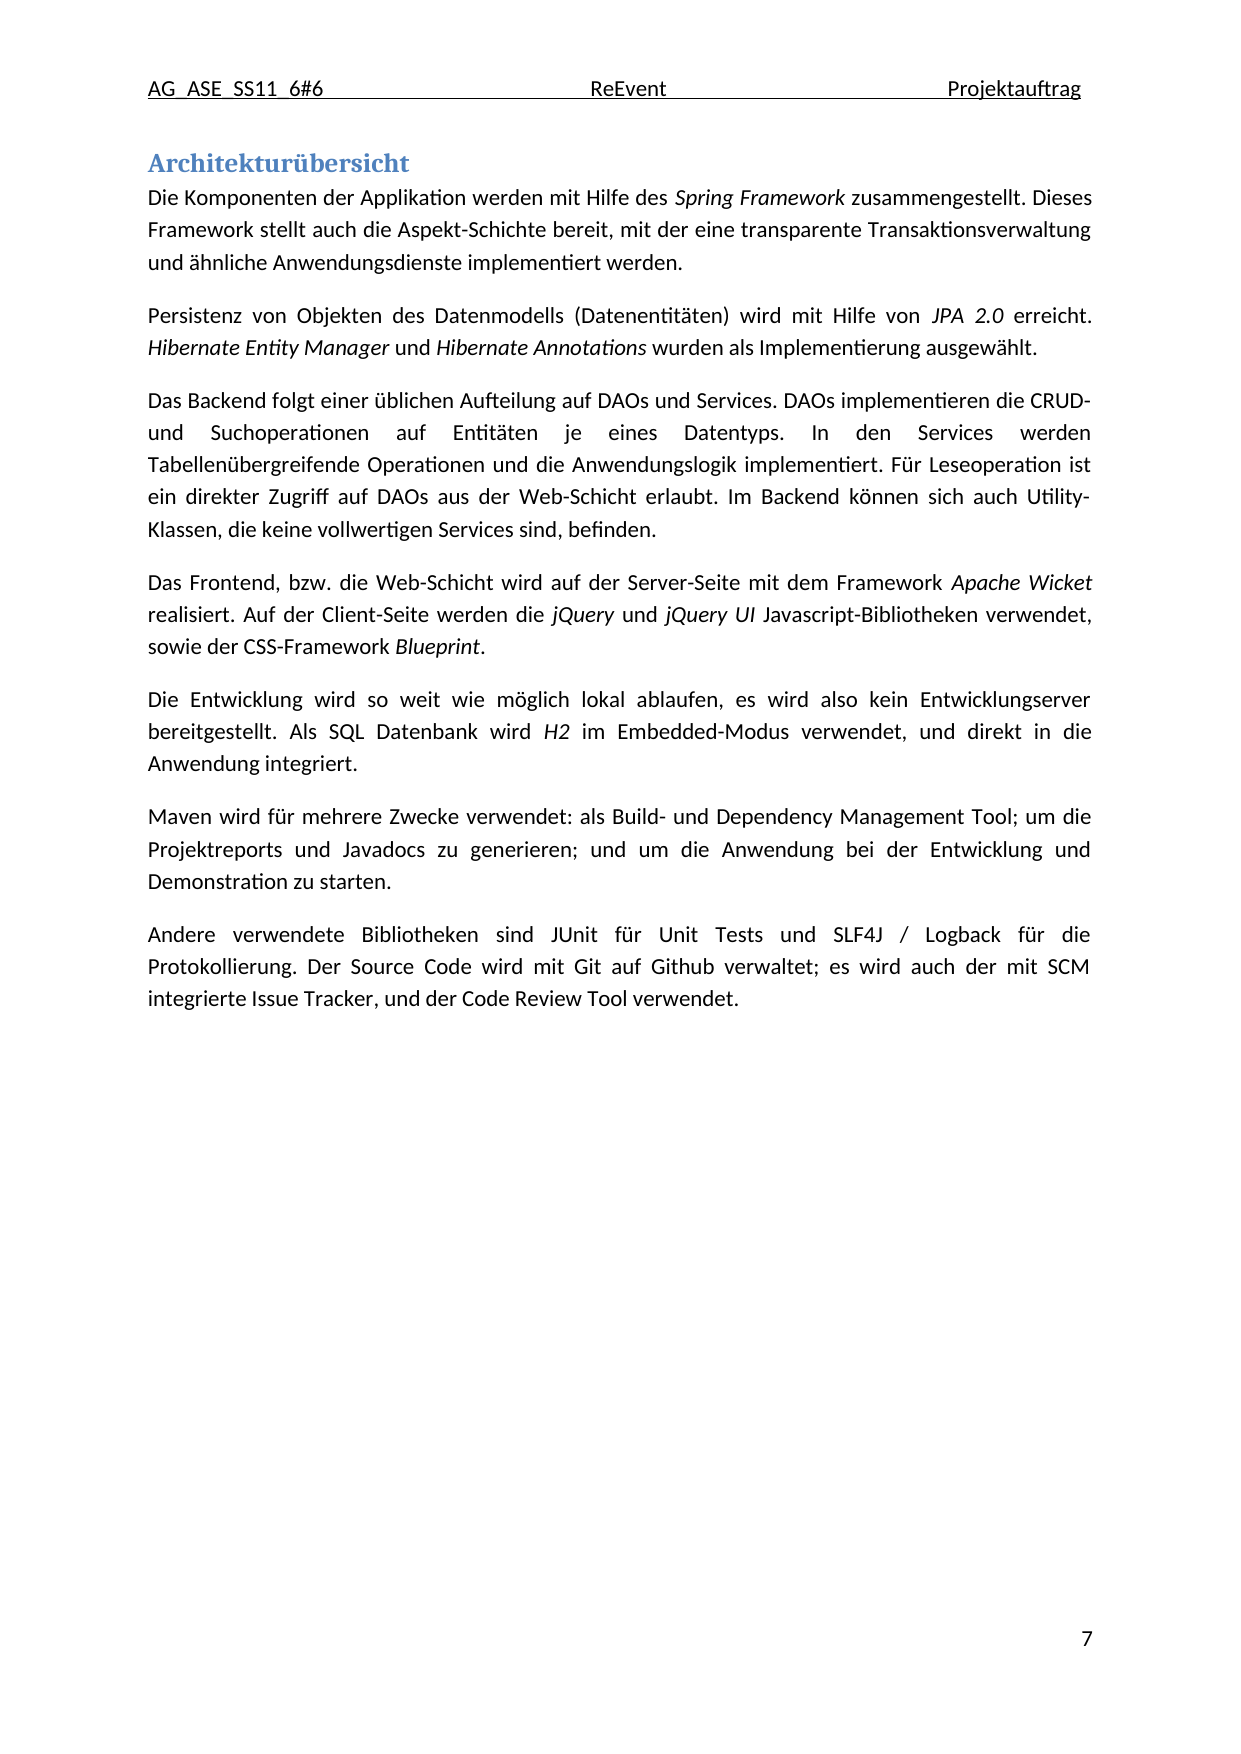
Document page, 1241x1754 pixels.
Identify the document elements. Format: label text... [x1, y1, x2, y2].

text Die Komponenten der Applikation werden mit Hilfe des Spring Framework zusammengestellt. Dieses Framework stellt auch die Aspekt-Schichte bereit, mit der eine transparente Transaktionsverwaltung und ähnliche Anwendungsdienste implementiert werden. [148, 183, 1093, 276]
text Andere verwendete Bibliotheken sind JUnit für Unit Tests und SLF4J / Logback für die Protokollierung. Der Source Code wird mit Git auf Github verwaltet; es wird auch der mit SCM integrierte Issue Tracker, und der Code Review Tool verwendet. [148, 920, 1093, 1012]
text Das Backend folgt einer üblichen Aufteilung auf DAOs und Services. DAOs implementieren die CRUD- und Suchoperationen auf Entitäten je eines Datentyps. In den Services werden Tabellenübergreifende Operationen und die Anwendungslogik implementiert. Für Leseoperation ist ein direkter Zugriff auf DAOs aus der Web-Schicht erlaubt. Im Backend können sich auch Utility-Klassen, die keine vollwertigen Services sind, befinden. [148, 386, 1093, 543]
subtitle Architekturübersicht [148, 148, 1093, 179]
text Maven wird für mehrere Zwecke verwendet: als Build- und Dependency Management Tool; um die Projektreports und Javadocs zu generieren; und um die Anwendung bei der Entwicklung und Demonstration zu starten. [148, 802, 1093, 895]
text Die Entwicklung wird so weit wie möglich lokal ablaufen, es wird also kein Entwicklungserver bereitgestellt. Als SQL Datenbank wird H2 im Embedded-Modus verwendet, und direkt in die Anwendung integriert. [148, 685, 1093, 777]
text Persistenz von Objekten des Datenmodells (Datenentitäten) wird mit Hilfe von JPA 2.0 erreicht. Hibernate Entity Manager und Hibernate Annotations wurden als Implementierung ausgewählt. [148, 301, 1093, 361]
text Das Frontend, bzw. die Web-Schicht wird auf der Server-Seite mit dem Framework Apache Wicket realisiert. Auf der Client-Seite werden die jQuery und jQuery UI Javascript-Bibliotheken verwendet, sowie der CSS-Framework Blueprint. [148, 568, 1093, 660]
